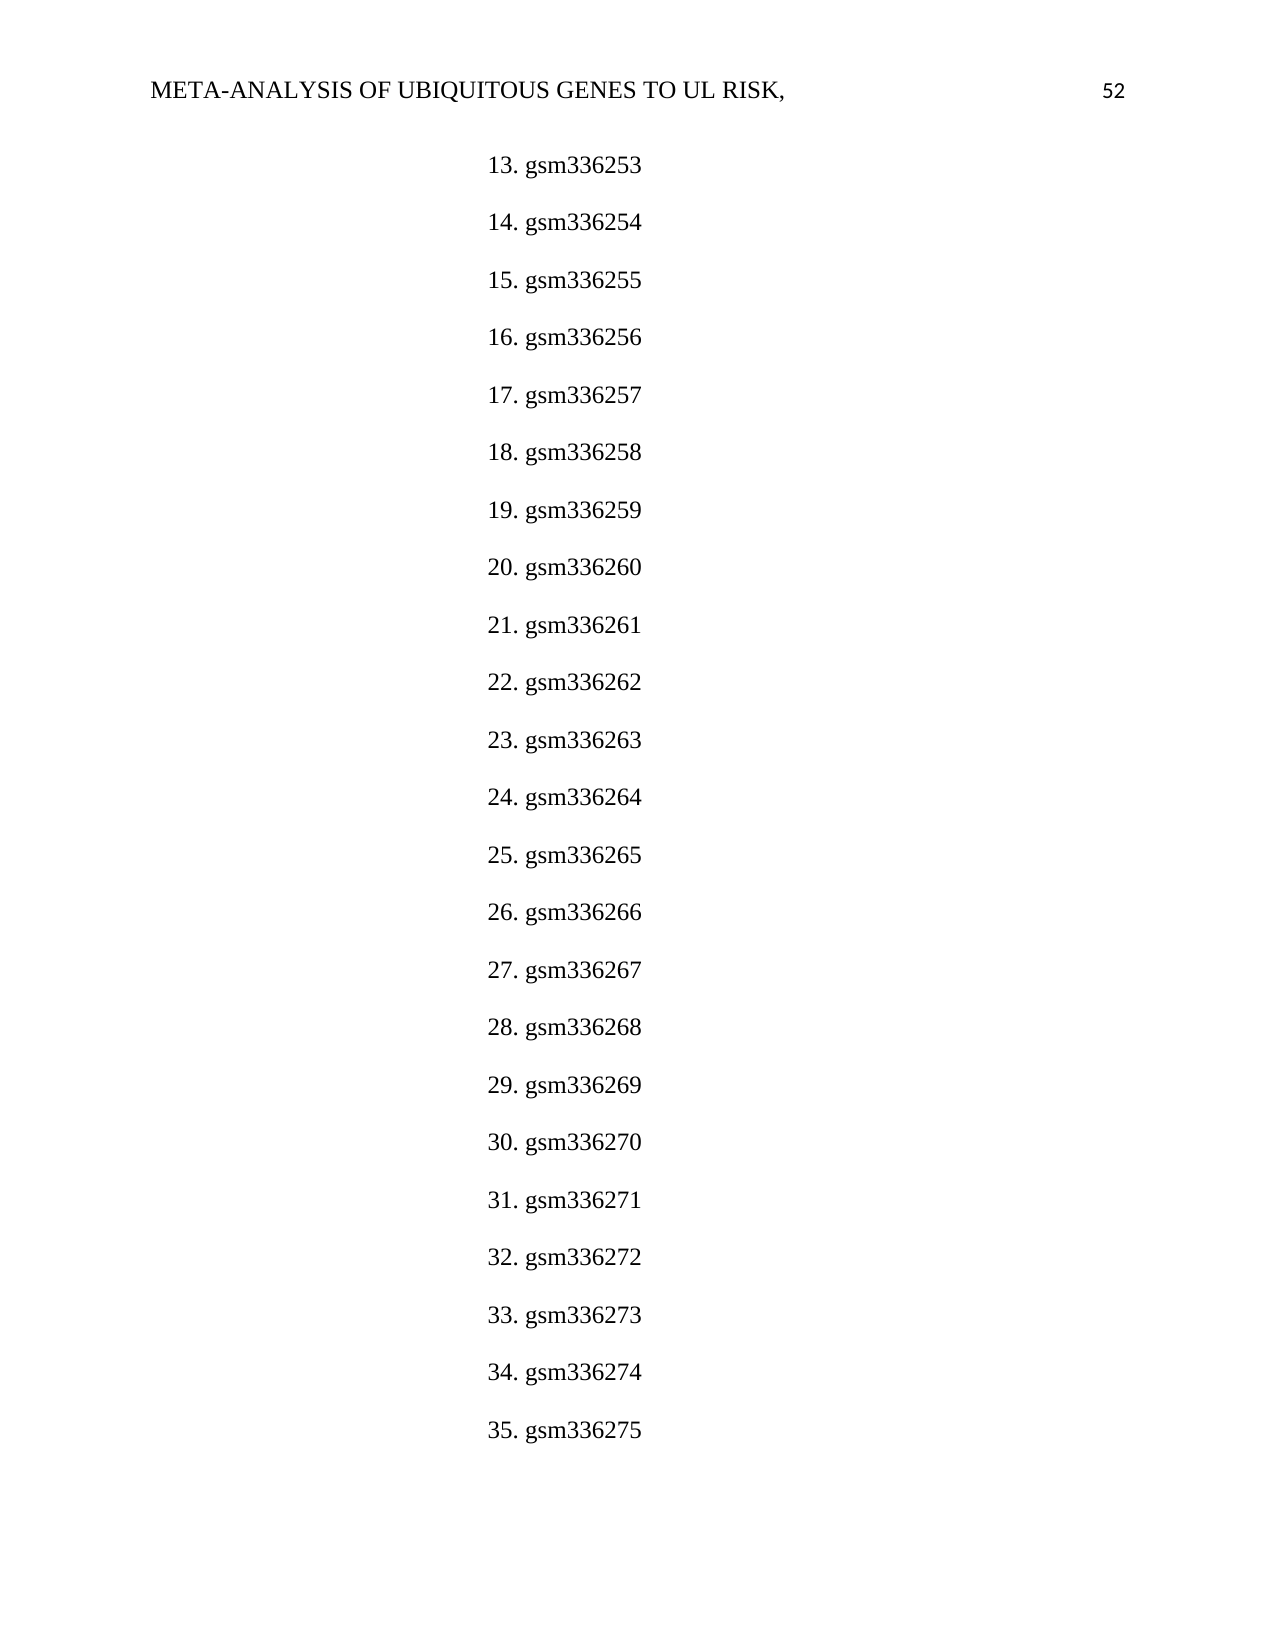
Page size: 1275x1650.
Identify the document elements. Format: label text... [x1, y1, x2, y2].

list gsm336272 [487, 1242, 1125, 1271]
list gsm336271 [487, 1185, 1125, 1214]
list gsm336268 [487, 1012, 1125, 1041]
list gsm336264 [487, 782, 1125, 811]
list gsm336270 [487, 1127, 1125, 1156]
list gsm336256 [487, 322, 1125, 351]
list gsm336258 [487, 437, 1125, 466]
list gsm336262 [487, 667, 1125, 696]
list gsm336269 [487, 1070, 1125, 1099]
list gsm336263 [487, 725, 1125, 754]
list gsm336261 [487, 610, 1125, 639]
list gsm336257 [487, 380, 1125, 409]
list gsm336273 [487, 1300, 1125, 1329]
list gsm336265 [487, 840, 1125, 869]
list gsm336254 [487, 207, 1125, 236]
list gsm336266 [487, 897, 1125, 926]
list gsm336275 [487, 1415, 1125, 1444]
list gsm336255 [487, 265, 1125, 294]
list gsm336259 [487, 495, 1125, 524]
list gsm336260 [487, 552, 1125, 581]
list gsm336253 [487, 150, 1125, 179]
list gsm336267 [487, 955, 1125, 984]
list gsm336274 [487, 1357, 1125, 1386]
